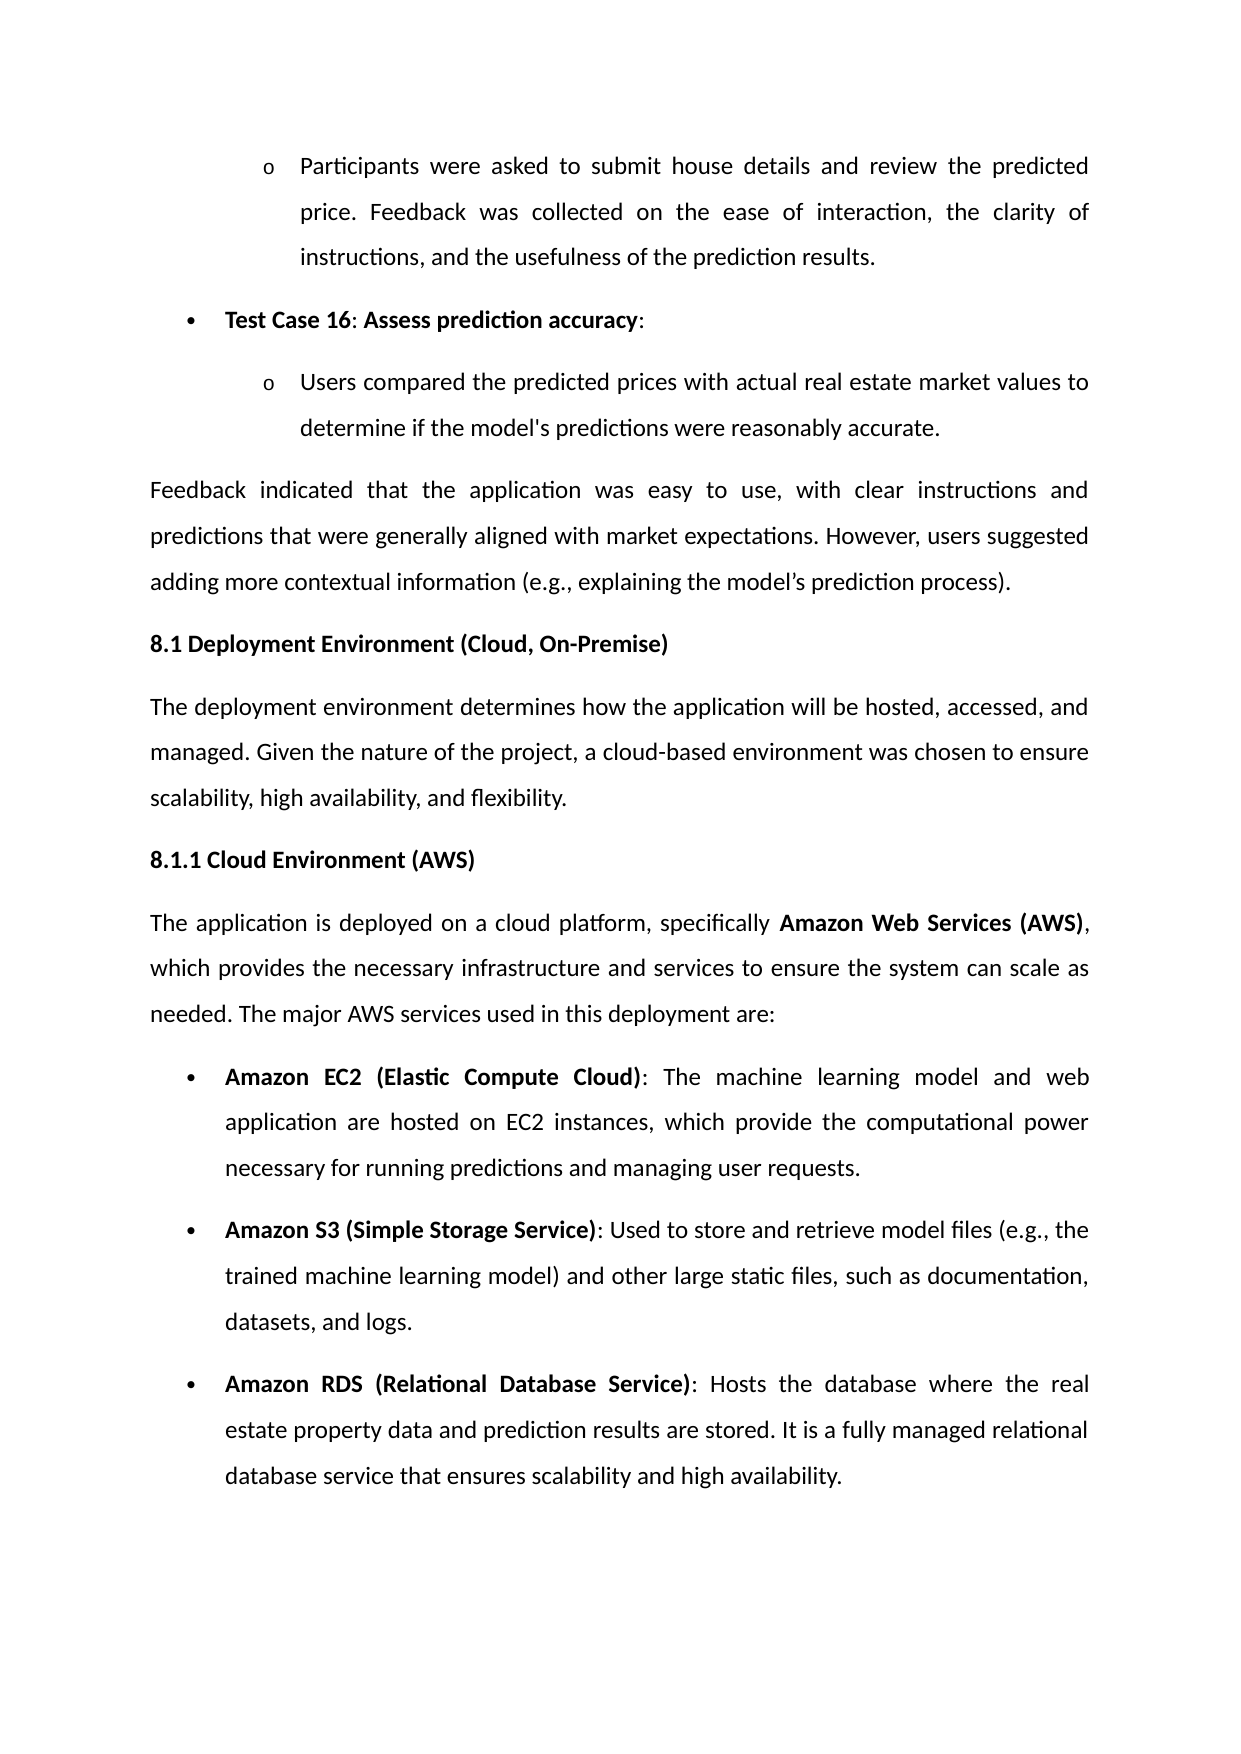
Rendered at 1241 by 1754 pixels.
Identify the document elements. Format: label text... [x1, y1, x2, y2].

list Participants were asked to submit house details and review the predicted price. Feedback was collected on the ease of interaction, the clarity of instructions, and the usefulness of the prediction results. [262, 150, 1090, 272]
list Amazon S3 (Simple Storage Service): Used to store and retrieve model files (e.g., the trained machine learning model) and other large static files, such as documentation, datasets, and logs. [187, 1214, 1090, 1337]
text 8.1 Deployment Environment (Cloud, On-Premise) [150, 628, 1090, 659]
list Users compared the predicted prices with actual real estate market values to determine if the model's predictions were reasonably accurate. [262, 366, 1090, 442]
text Feedback indicated that the application was easy to use, with clear instructions and predictions that were generally aligned with market expectations. However, users suggested adding more contextual information (e.g., explaining the model’s prediction process). [150, 474, 1090, 596]
text 8.1.1 Cloud Environment (AWS) [150, 844, 1090, 875]
list Amazon RDS (Relational Database Service): Hosts the database where the real estate property data and prediction results are stored. It is a fully managed relational database service that ensures scalability and high availability. [187, 1368, 1090, 1490]
text The deployment environment determines how the application will be hosted, accessed, and managed. Given the nature of the project, a cloud-based environment was chosen to ensure scalability, high availability, and flexibility. [150, 691, 1090, 813]
list Amazon EC2 (Elastic Compute Cloud): The machine learning model and web application are hosted on EC2 instances, which provide the computational power necessary for running predictions and managing user requests. [187, 1061, 1090, 1183]
list Test Case 16: Assess prediction accuracy: [187, 304, 1090, 334]
text The application is deployed on a cloud platform, specifically Amazon Web Services (AWS), which provides the necessary infrastructure and services to ensure the system can scale as needed. The major AWS services used in this deployment are: [150, 907, 1090, 1029]
